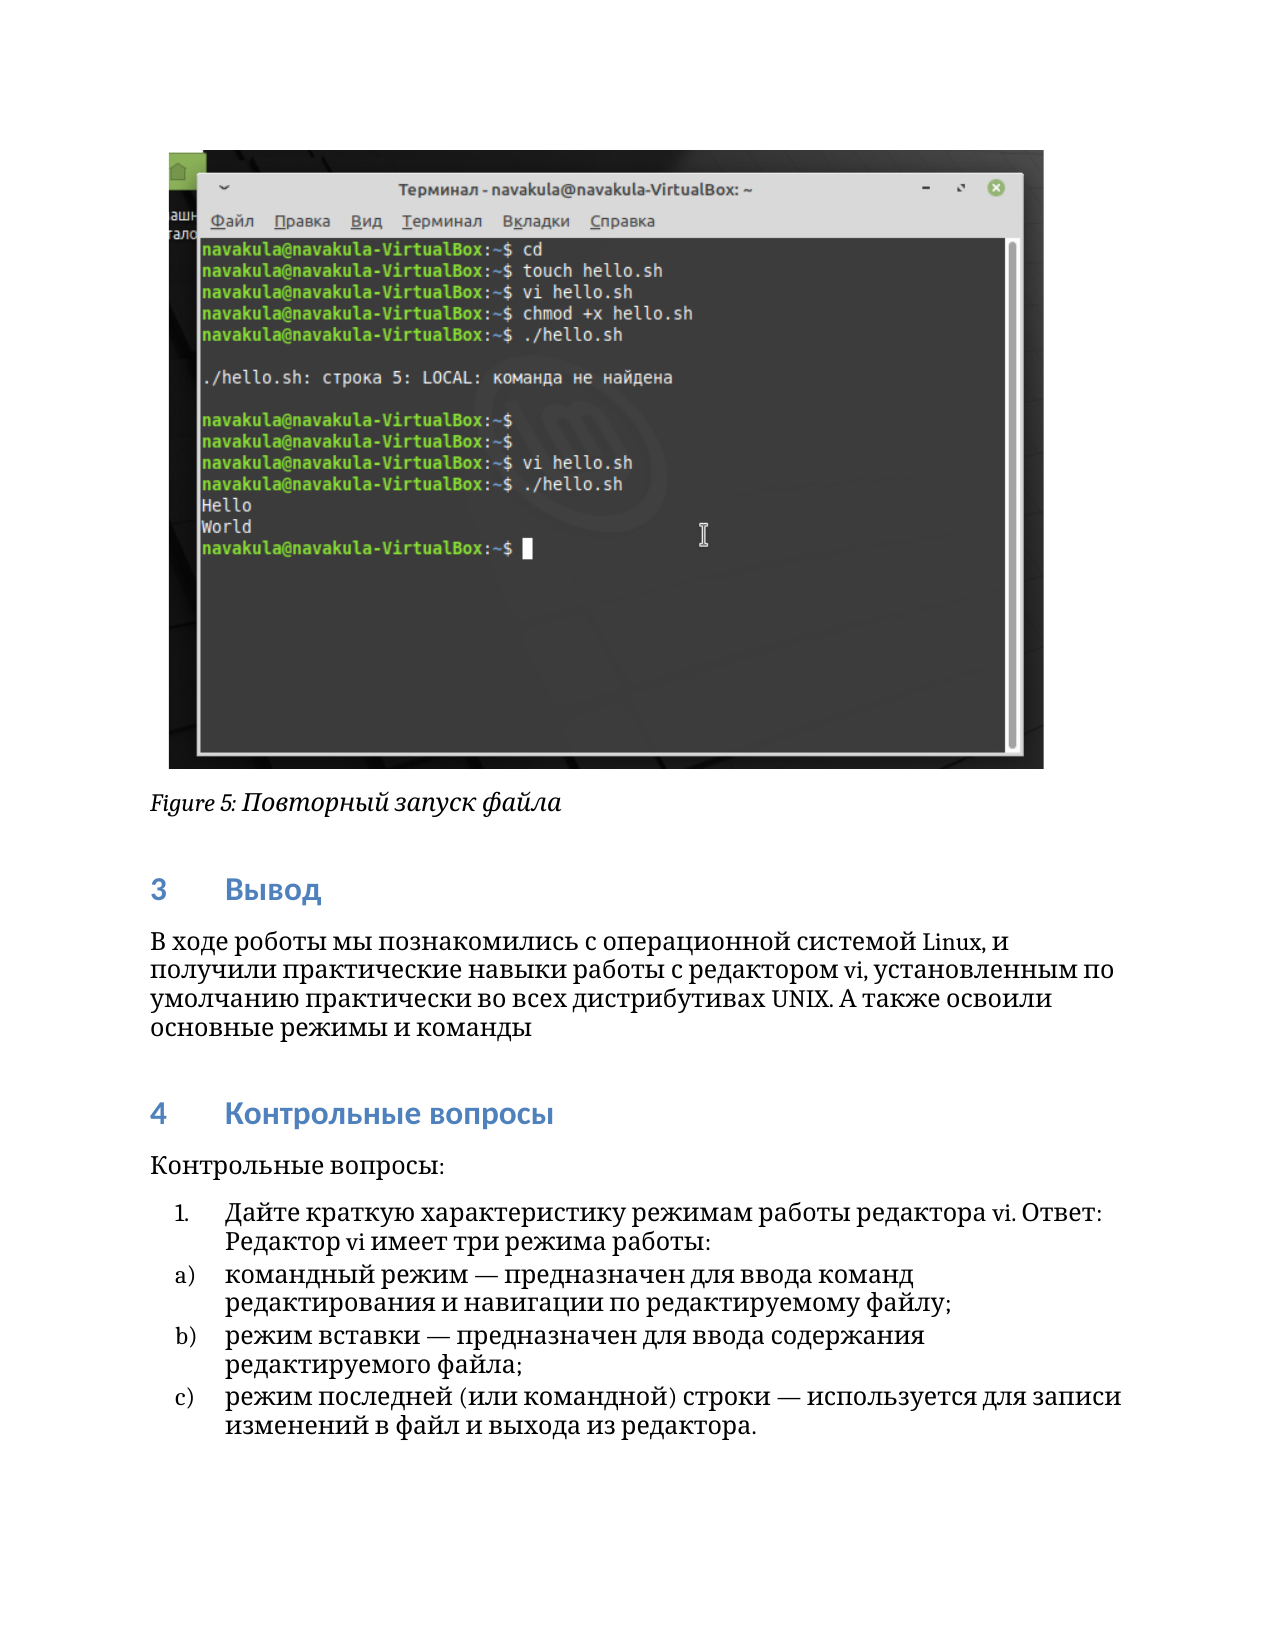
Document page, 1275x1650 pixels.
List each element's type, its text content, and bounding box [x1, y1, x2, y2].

list режим вставки — предназначен для ввода содержания редактируемого файла; [175, 1322, 1125, 1379]
subtitle 3 Вывод [150, 868, 1125, 909]
subtitle 4 Контрольные вопросы [150, 1092, 1125, 1133]
list режим последней (или командной) строки — используется для записи изменений в файл и выхода из редактора. [175, 1383, 1125, 1441]
text В ходе роботы мы познакомились с операционной системой Linux, и получили практические навыки работы с редактором vi, установленным по умолчанию практически во всех дистрибутивах UNIX. А также освоили основные режимы и команды [150, 927, 1125, 1042]
text Figure 5: Повторный запуск файла [150, 789, 1125, 818]
list Дайте краткую характеристику режимам работы редактора vi. Ответ: Редактор vi имеет три режима работы: [175, 1199, 1125, 1257]
text Контрольные вопросы: [150, 1152, 1125, 1181]
list командный режим — предназначен для ввода команд редактирования и навигации по редактируемому файлу; [175, 1261, 1125, 1318]
picture [168, 150, 1044, 769]
